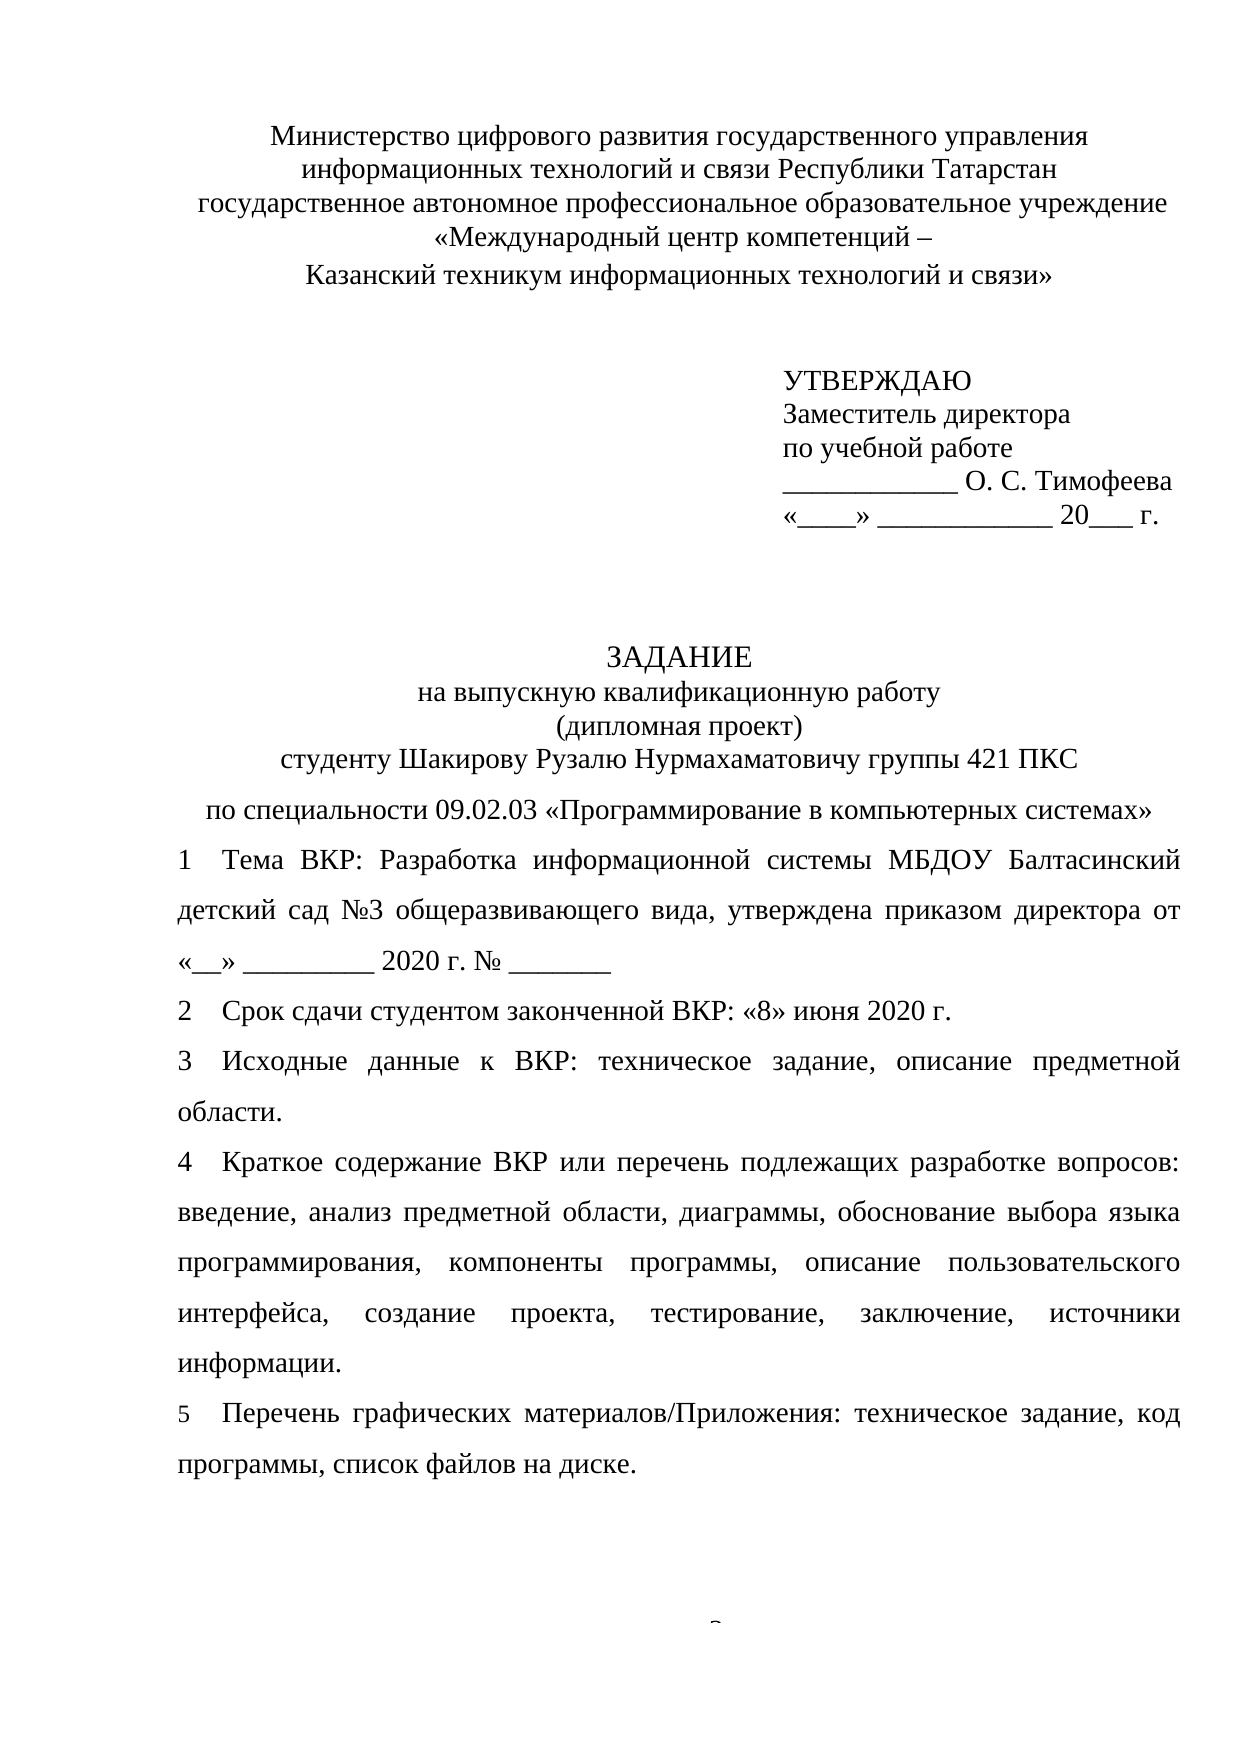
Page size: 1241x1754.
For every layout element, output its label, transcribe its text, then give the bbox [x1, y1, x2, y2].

list Срок сдачи студентом законченной ВКР: «8» июня 2020 г. [177, 993, 1181, 1027]
text «Международный центр компетенций – [177, 219, 1181, 252]
list Исходные данные к ВКР: техническое задание, описание предметной области. [177, 1043, 1181, 1127]
list Перечень графических материалов/Приложения: техническое задание, код программы, список файлов на диске. [177, 1396, 1181, 1479]
text Министерство цифрового развития государственного управления информационных технологий и связи Республики Татарстан [177, 118, 1181, 185]
text студенту Шакирову Рузалю Нурмахаматовичу группы 421 ПКС по специальности 09.02.03 «Программирование в компьютерных системах» [177, 741, 1181, 825]
text УТВЕРЖДАЮ [783, 363, 1181, 396]
text государственное автономное профессиональное образовательное учреждение [177, 185, 1181, 219]
text Заместитель директора [783, 396, 1181, 430]
text по учебной работе [783, 430, 1181, 463]
text ЗАДАНИЕ [177, 638, 1181, 674]
text (дипломная проект) [177, 708, 1181, 741]
text Казанский техникум информационных технологий и связи» [177, 257, 1181, 291]
list Тема ВКР: Разработка информационной системы МБДОУ Балтасинский детский сад №3 общеразвивающего вида, утверждена приказом директора от «__» _________ 2020 г. № _______ [177, 842, 1181, 976]
text «____» ____________ 20___ г. [783, 497, 1181, 531]
text ____________ О. С. Тимофеева [783, 463, 1181, 497]
text на выпускную квалификационную работу [177, 674, 1181, 708]
list Краткое содержание ВКР или перечень подлежащих разработке вопросов: введение, анализ предметной области, диаграммы, обоснование выбора языка программирования, компоненты программы, описание пользовательского интерфейса, создание проекта, тестирование, заключение, источники информации. [177, 1144, 1181, 1379]
